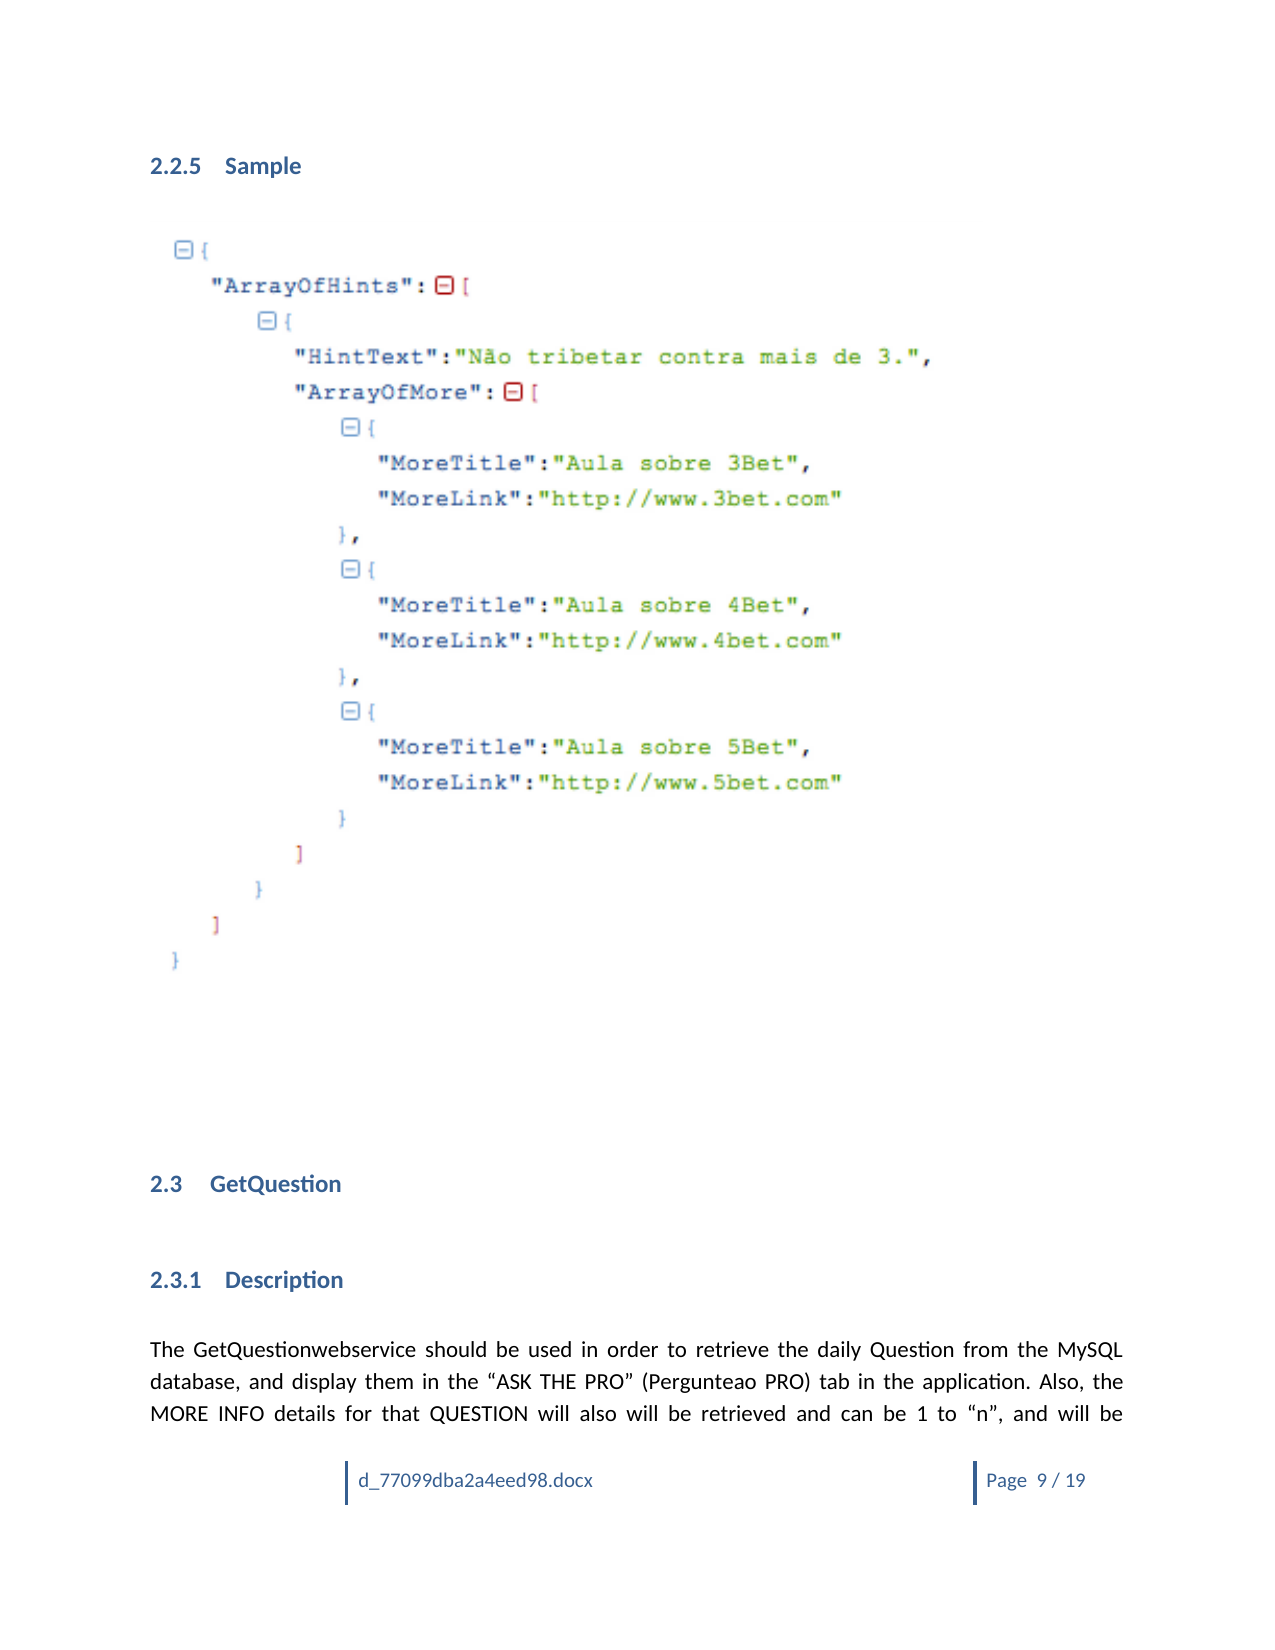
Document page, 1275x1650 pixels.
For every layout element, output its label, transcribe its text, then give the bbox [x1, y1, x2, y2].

subtitle GetQuestion [150, 1168, 1125, 1199]
subtitle Description [150, 1264, 1125, 1295]
picture [150, 220, 984, 988]
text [150, 1335, 1125, 1427]
subtitle Sample [150, 150, 1125, 181]
